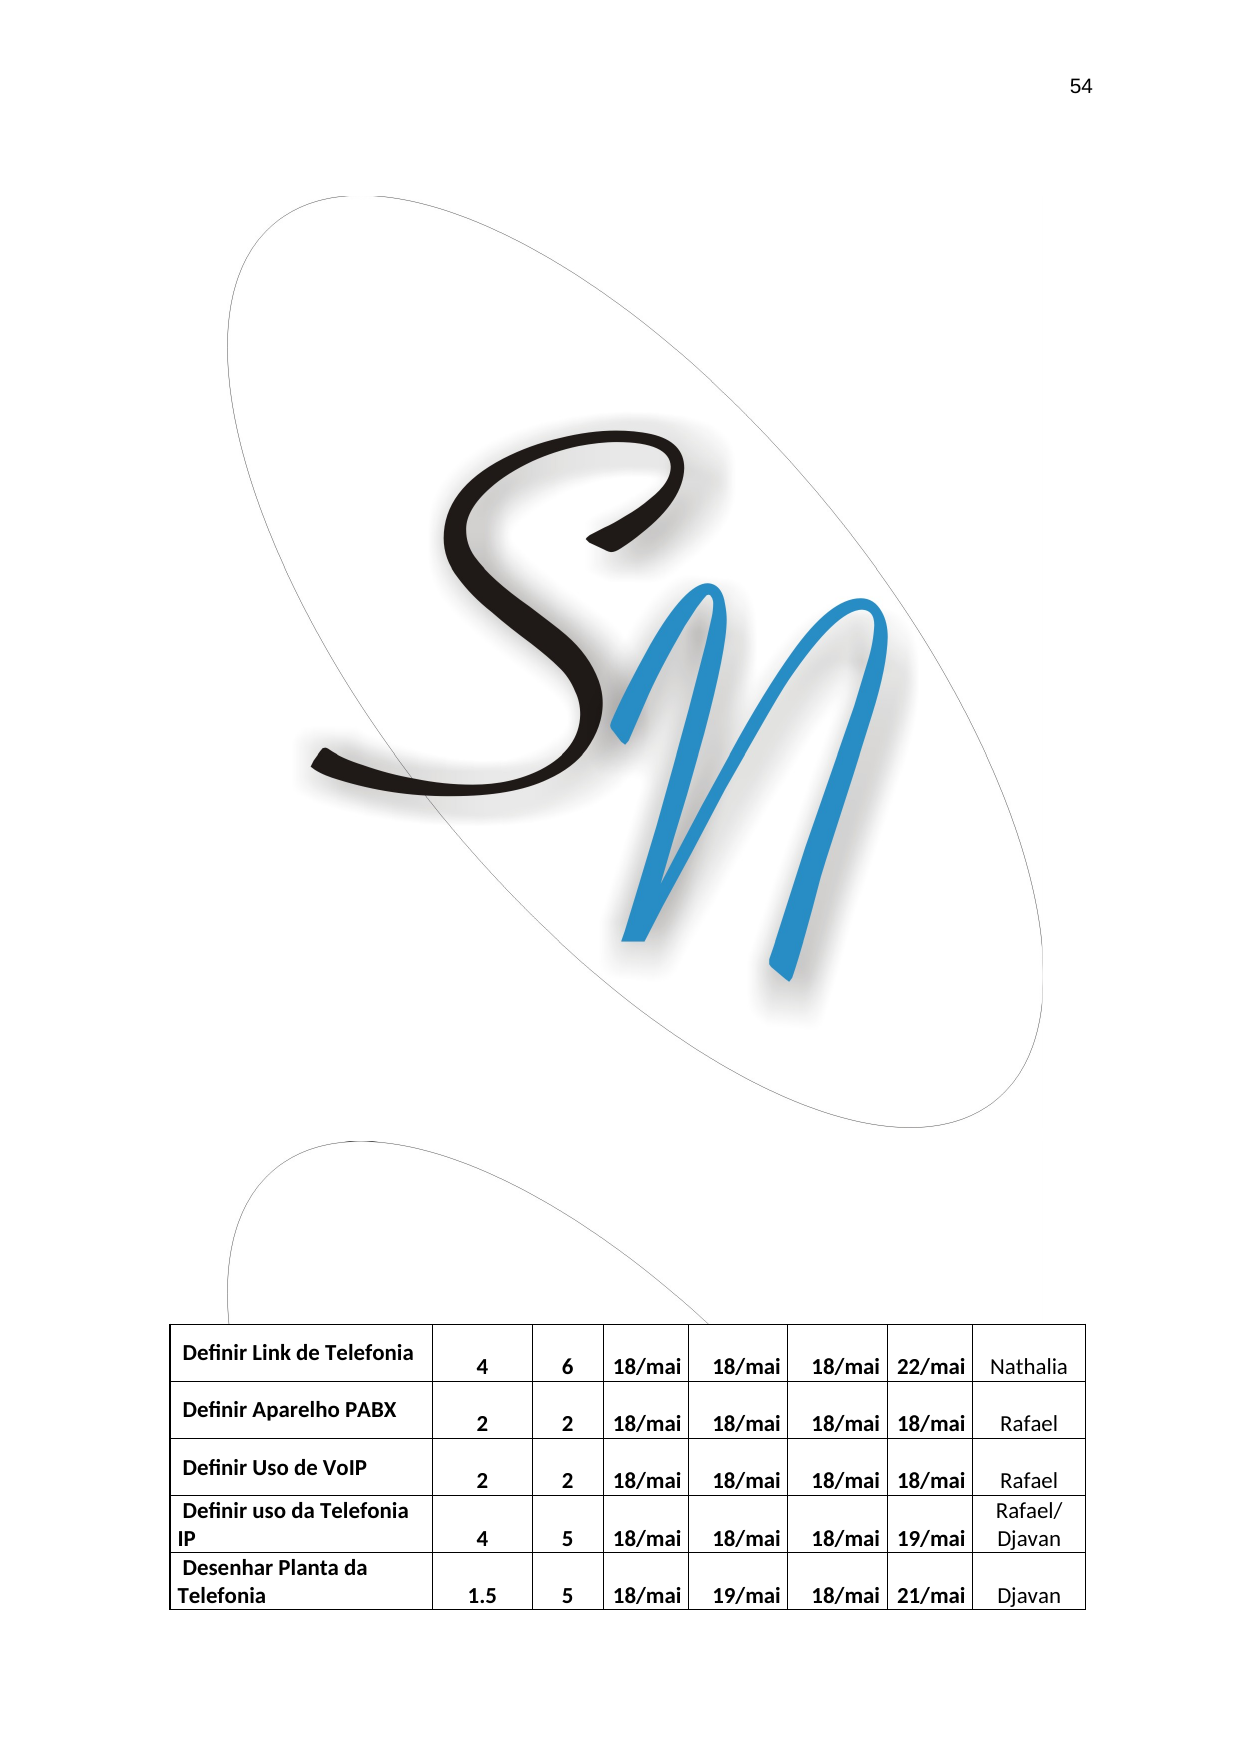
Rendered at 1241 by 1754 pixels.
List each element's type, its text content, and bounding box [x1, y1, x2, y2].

table_cell Desenhar Planta da Telefonia [171, 1553, 432, 1609]
table_cell 6 [533, 1325, 603, 1381]
table_cell Definir Link de Telefonia [171, 1325, 432, 1381]
table_cell 18/mai [788, 1439, 887, 1495]
table_cell 18/mai [788, 1382, 887, 1438]
table_cell 18/mai [788, 1496, 887, 1552]
table_cell 18/mai [689, 1382, 787, 1438]
table_cell Definir uso da Telefonia IP [171, 1496, 432, 1552]
table_cell 2 [433, 1439, 532, 1495]
table_cell Definir Uso de VoIP [171, 1439, 432, 1495]
table_cell Definir Aparelho PABX [171, 1382, 432, 1438]
table_cell 18/mai [689, 1439, 787, 1495]
table_cell 18/mai [604, 1496, 688, 1552]
table_cell 18/mai [604, 1382, 688, 1438]
table_cell 19/mai [888, 1496, 972, 1552]
table_cell Rafael [973, 1439, 1085, 1495]
table_cell 18/mai [788, 1553, 887, 1609]
table_cell 2 [433, 1382, 532, 1438]
table_cell 1.5 [433, 1553, 532, 1609]
table_cell 5 [533, 1553, 603, 1609]
table_cell Rafael/ Djavan [973, 1496, 1085, 1552]
table_cell 4 [433, 1496, 532, 1552]
table_cell 5 [533, 1496, 603, 1552]
table_cell 21/mai [888, 1553, 972, 1609]
table_cell 18/mai [604, 1439, 688, 1495]
table_cell Rafael [973, 1382, 1085, 1438]
table_cell 2 [533, 1382, 603, 1438]
table_cell Nathalia [973, 1325, 1085, 1381]
table_cell 18/mai [689, 1325, 787, 1381]
table_cell 22/mai [888, 1325, 972, 1381]
picture [227, 196, 1043, 1128]
table_cell 18/mai [689, 1496, 787, 1552]
table_cell 2 [533, 1439, 603, 1495]
table_cell 18/mai [788, 1325, 887, 1381]
picture [227, 1141, 1043, 1324]
table_cell 18/mai [604, 1325, 688, 1381]
table_cell 19/mai [689, 1553, 787, 1609]
table_cell 18/mai [604, 1553, 688, 1609]
table_cell 18/mai [888, 1382, 972, 1438]
table_cell 18/mai [888, 1439, 972, 1495]
table_cell 4 [433, 1325, 532, 1381]
table_cell Djavan [973, 1553, 1085, 1609]
